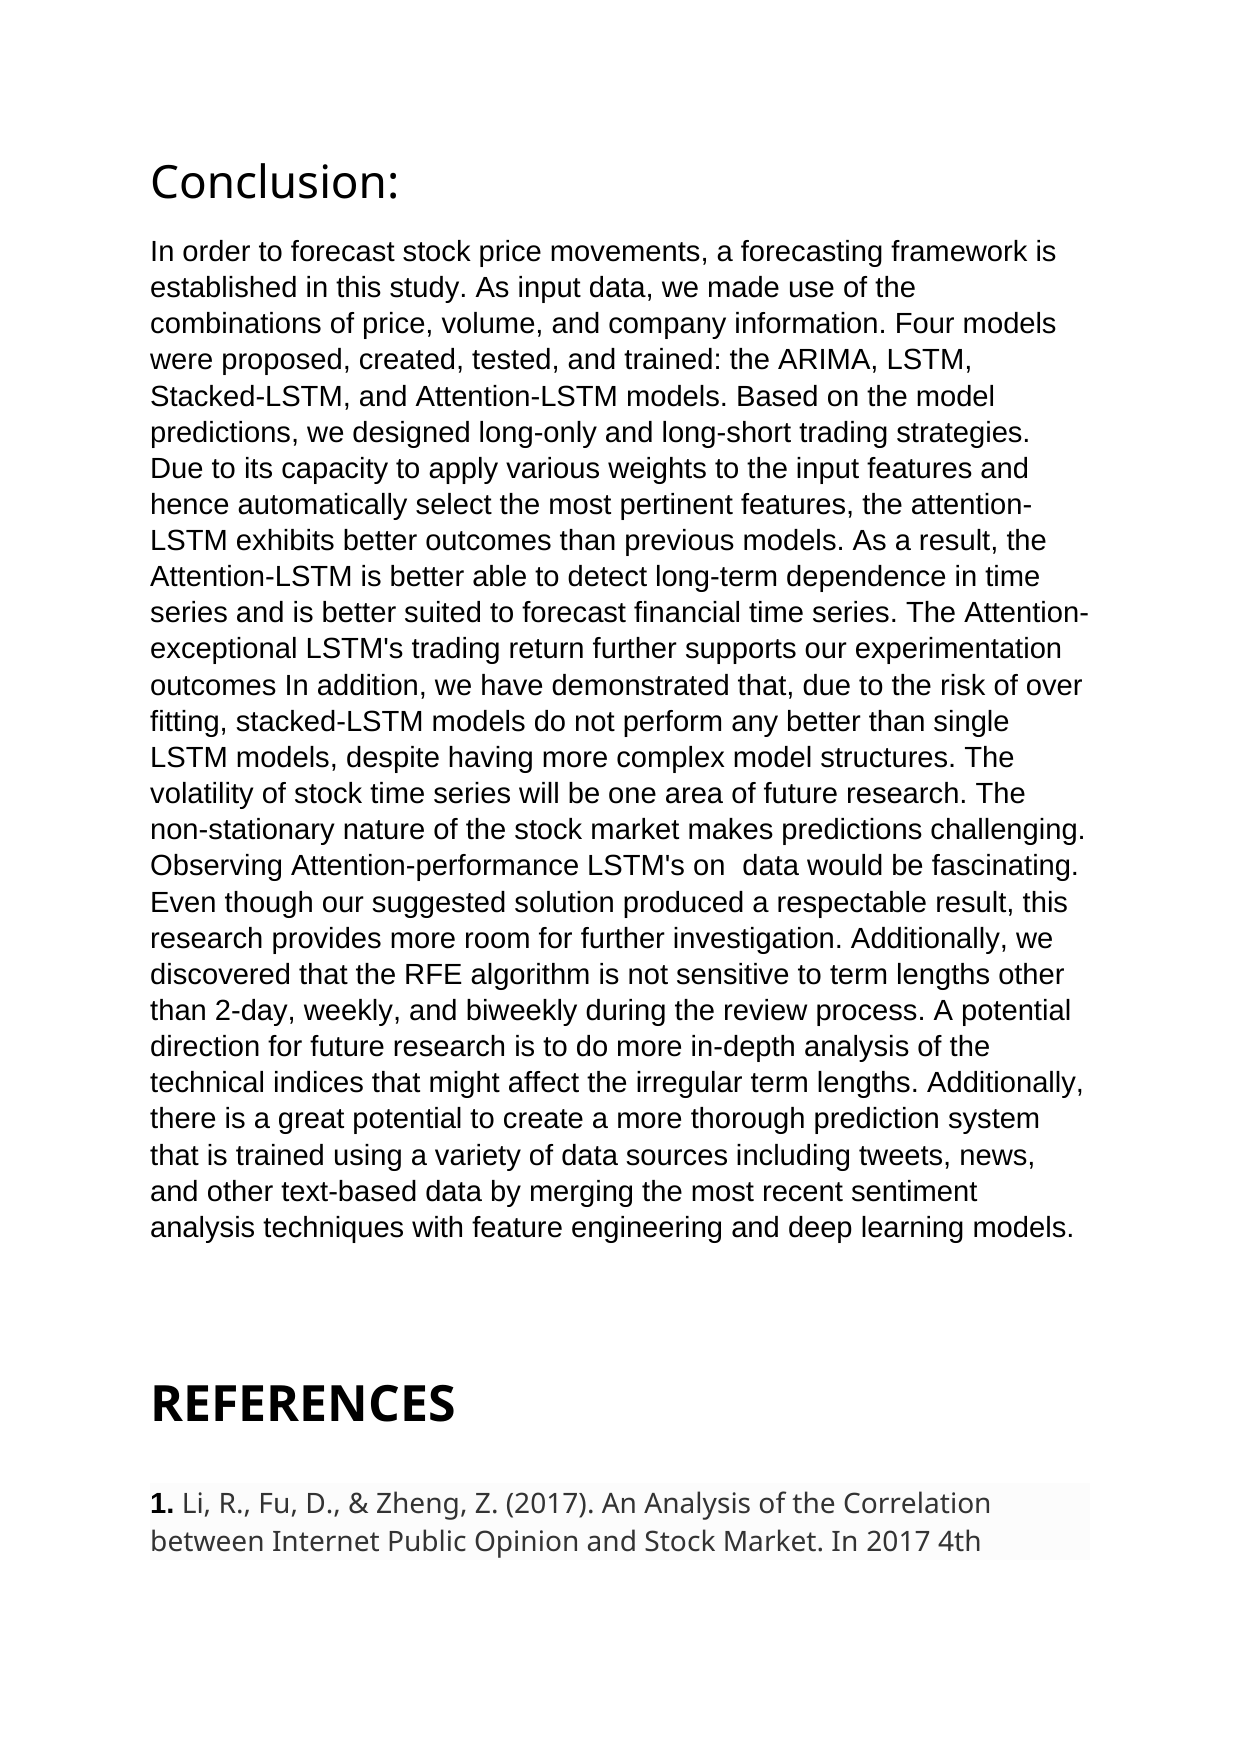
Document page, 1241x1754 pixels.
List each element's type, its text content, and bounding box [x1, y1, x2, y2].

text REFERENCES [150, 1368, 1090, 1436]
text Conclusion: [150, 150, 1090, 212]
text In order to forecast stock price movements, a forecasting framework is established in this study. As input data, we made use of the combinations of price, volume, and company information. Four models were proposed, created, tested, and trained: the ARIMA, LSTM, Stacked-LSTM, and Attention-LSTM models. Based on the model predictions, we designed long-only and long-short trading strategies. Due to its capacity to apply various weights to the input features and hence automatically select the most pertinent features, the attention-LSTM exhibits better outcomes than previous models. As a result, the Attention-LSTM is better able to detect long-term dependence in time series and is better suited to forecast financial time series. The Attention-exceptional LSTM's trading return further supports our experimentation outcomes In addition, we have demonstrated that, due to the risk of over fitting, stacked-LSTM models do not perform any better than single LSTM models, despite having more complex model structures. The volatility of stock time series will be one area of future research. The non-stationary nature of the stock market makes predictions challenging. Observing Attention-performance LSTM's on data would be fascinating. Even though our suggested solution produced a respectable result, this research provides more room for further investigation. Additionally, we discovered that the RFE algorithm is not sensitive to term lengths other than 2-day, weekly, and biweekly during the review process. A potential direction for future research is to do more in-depth analysis of the technical indices that might affect the irregular term lengths. Additionally, there is a great potential to create a more thorough prediction system that is trained using a variety of data sources including tweets, news, and other text-based data by merging the most recent sentiment analysis techniques with feature engineering and deep learning models. [150, 234, 1090, 1243]
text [150, 1483, 1090, 1560]
